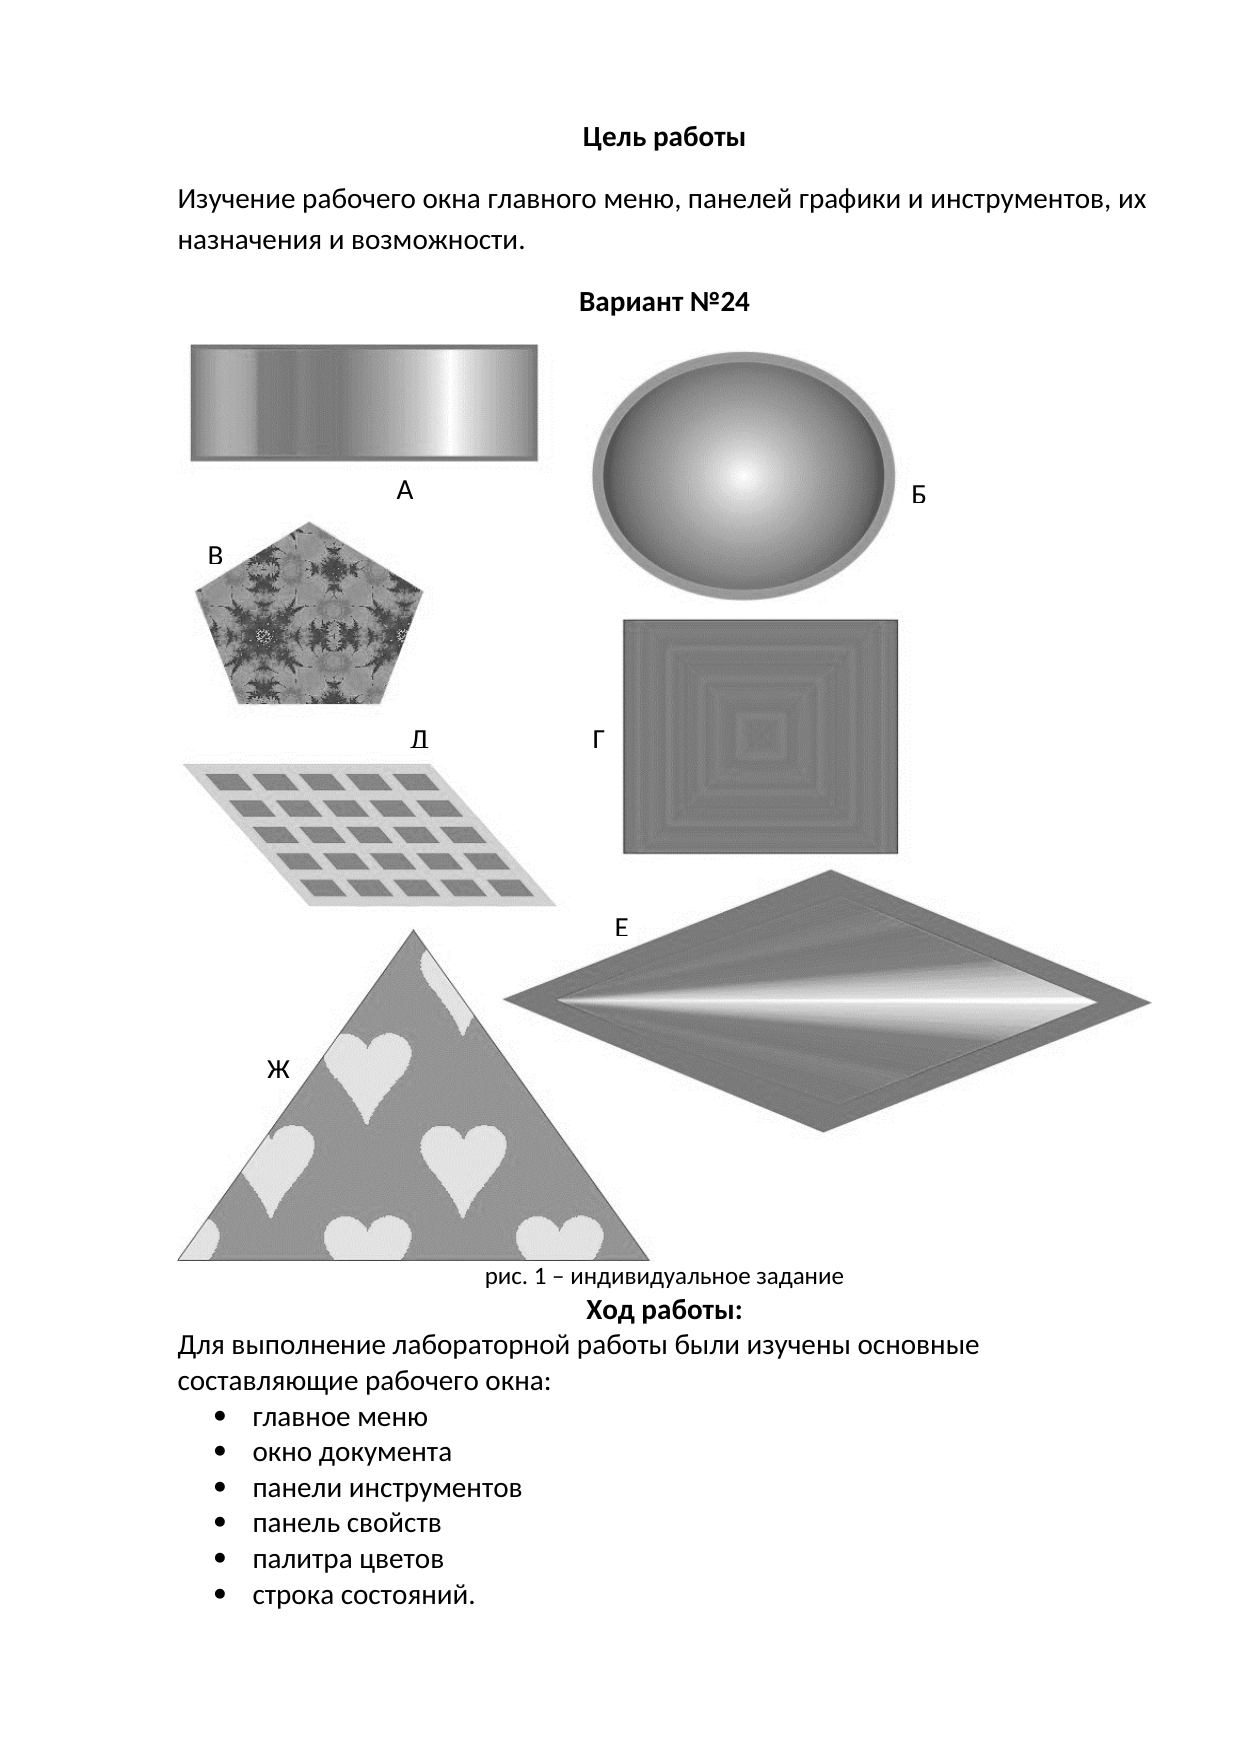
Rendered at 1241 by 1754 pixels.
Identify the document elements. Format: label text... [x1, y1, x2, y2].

text рис. 1 – индивидуальное задание [177, 1261, 1152, 1291]
text Вариант №24 [177, 283, 1152, 318]
picture [177, 344, 1152, 1261]
text Ход работы: [177, 1291, 1152, 1326]
list панель свойств [215, 1504, 1152, 1540]
text Изучение рабочего окна главного меню, панелей графики и инструментов, их назначения и возможности. [177, 180, 1152, 256]
text Цель работы [177, 118, 1152, 154]
list панели инструментов [215, 1469, 1152, 1504]
list главное меню [215, 1398, 1152, 1433]
text Для выполнение лабораторной работы были изучены основные составляющие рабочего окна: [177, 1326, 1152, 1398]
list строка состояний. [215, 1576, 1152, 1611]
list окно документа [215, 1433, 1152, 1469]
list палитра цветов [215, 1540, 1152, 1576]
